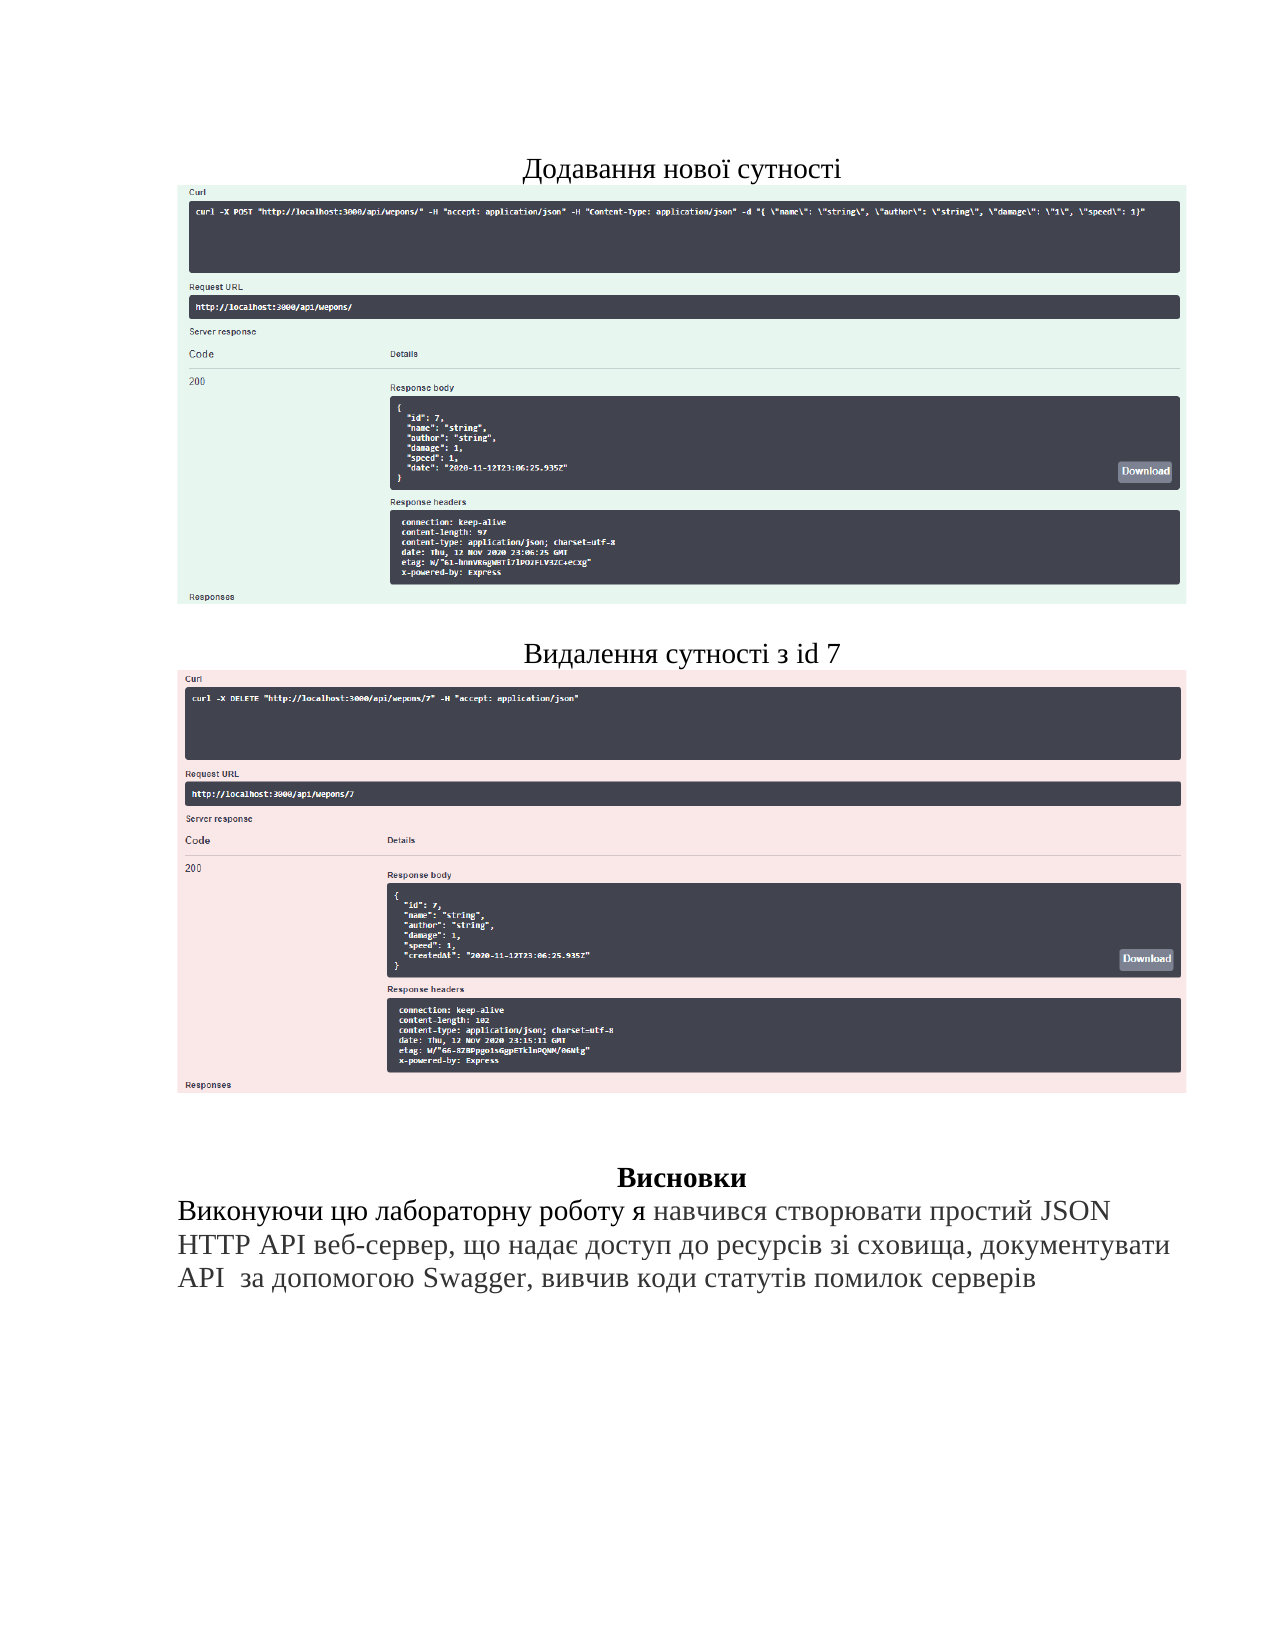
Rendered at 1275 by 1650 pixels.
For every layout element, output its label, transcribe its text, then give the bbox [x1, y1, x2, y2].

picture [177, 185, 1187, 604]
text Додавання нової сутності [177, 152, 1186, 185]
picture [177, 670, 1187, 1093]
text Виконуючи цю лабораторну роботу я навчився створювати простий JSON HTTP API веб-сервер, що надає доступ до ресурсів зі сховища, документувати API за допомогою Swagger, вивчив коди статутів помилок серверів [1036, 1193, 1186, 1294]
text Виконуючи цю лабораторну роботу я навчився створювати простий JSON HTTP API веб-сервер, що надає доступ до ресурсів зі сховища, документувати API за допомогою Swagger, вивчив коди статутів помилок серверів [177, 1193, 653, 1227]
text Висновки [177, 1160, 1186, 1193]
text Видалення сутності з id 7 [177, 637, 1186, 670]
